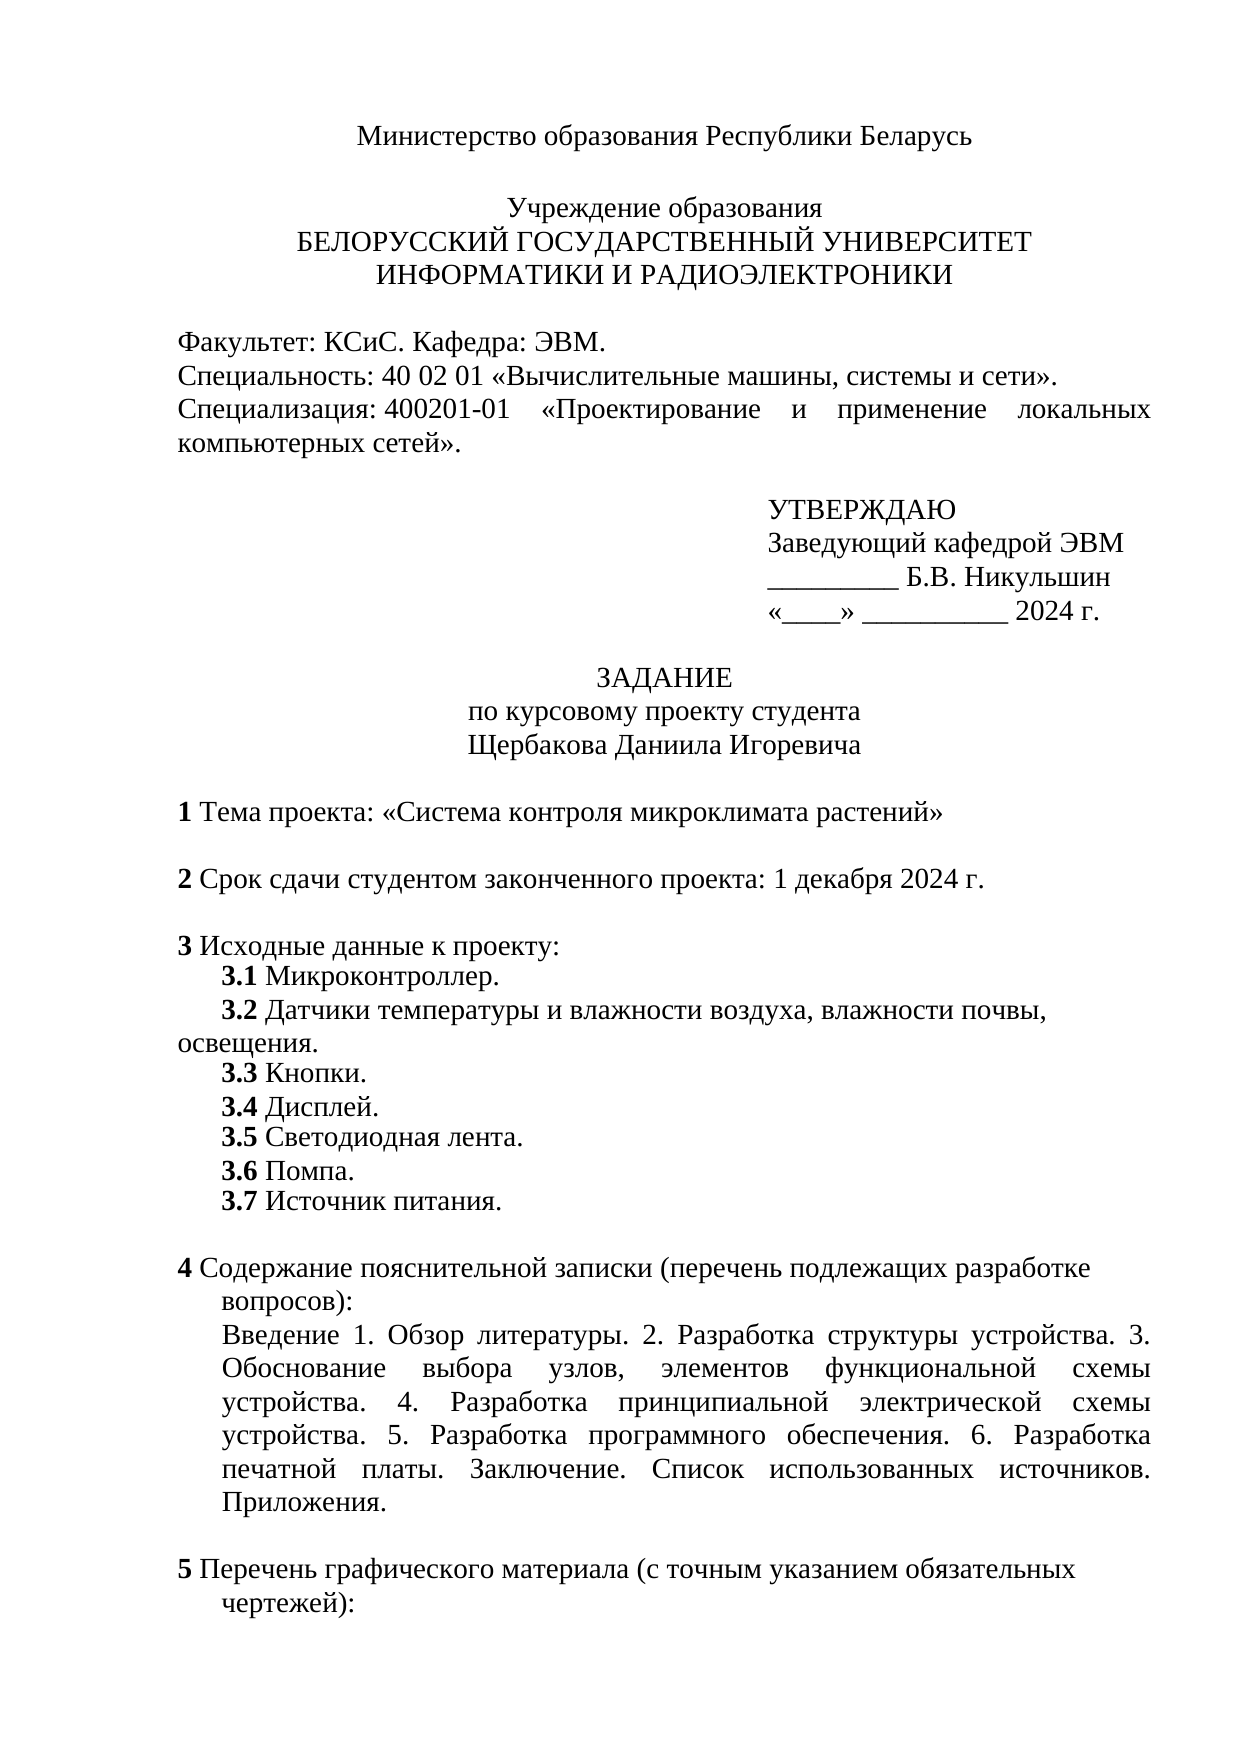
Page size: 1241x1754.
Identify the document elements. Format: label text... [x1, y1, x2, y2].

text Факультет: КСиС. Кафедра: ЭВМ. [177, 324, 1152, 358]
text 1 Тема проекта: «Система контроля микроклимата растений» [177, 794, 1152, 827]
text 3 Исходные данные к проекту: [177, 928, 1152, 962]
text 5 Перечень графического материала (с точным указанием обязательных [177, 1552, 1152, 1585]
text 3.2 Датчики температуры и влажности воздуха, влажности почвы, освещения. [177, 992, 1152, 1059]
text 3.3 Кнопки. [177, 1059, 1152, 1089]
text Министерство образования Республики Беларусь [177, 118, 1152, 152]
text 3.7 Источник питания. [177, 1186, 1152, 1216]
text 3.5 Светодиодная лента. [177, 1122, 1152, 1153]
text ИНФОРМАТИКИ И РАДИОЭЛЕКТРОНИКИ [177, 257, 1152, 291]
text Специальность: 40 02 01 «Вычислительные машины, системы и сети». [177, 358, 1152, 391]
text чертежей): [177, 1585, 1152, 1619]
text Заведующий кафедрой ЭВМ [177, 526, 1152, 559]
text 3.6 Помпа. [177, 1153, 1152, 1186]
text «____» __________ 2024 г. [177, 593, 1152, 626]
text вопросов): [177, 1283, 1152, 1317]
text Учреждение образования [177, 190, 1152, 224]
text по курсовому проекту студента [177, 693, 1152, 727]
text 3.4 Дисплей. [177, 1089, 1152, 1122]
text БЕЛОРУССКИЙ ГОСУДАРСТВЕННЫЙ УНИВЕРСИТЕТ [177, 224, 1152, 257]
text 4 Содержание пояснительной записки (перечень подлежащих разработке [177, 1250, 1152, 1283]
text УТВЕРЖДАЮ [177, 492, 1152, 526]
text Специализация: 400201-01 «Проектирование и применение локальных компьютерных сетей». [177, 391, 1152, 458]
text 2 Срок сдачи студентом законченного проекта: 1 декабря 2024 г. [177, 861, 1152, 894]
text Щербакова Даниила Игоревича [177, 727, 1152, 760]
text _________ Б.В. Никульшин [177, 559, 1152, 593]
text Введение 1. Обзор литературы. 2. Разработка структуры устройства. 3. Обоснование выбора узлов, элементов функциональной схемы устройства. 4. Разработка принципиальной электрической схемы устройства. 5. Разработка программного обеспечения. 6. Разработка печатной платы. Заключение. Список использованных источников. Приложения. [222, 1317, 1152, 1518]
text 3.1 Микроконтроллер. [177, 962, 1152, 992]
text ЗАДАНИЕ [177, 660, 1152, 693]
